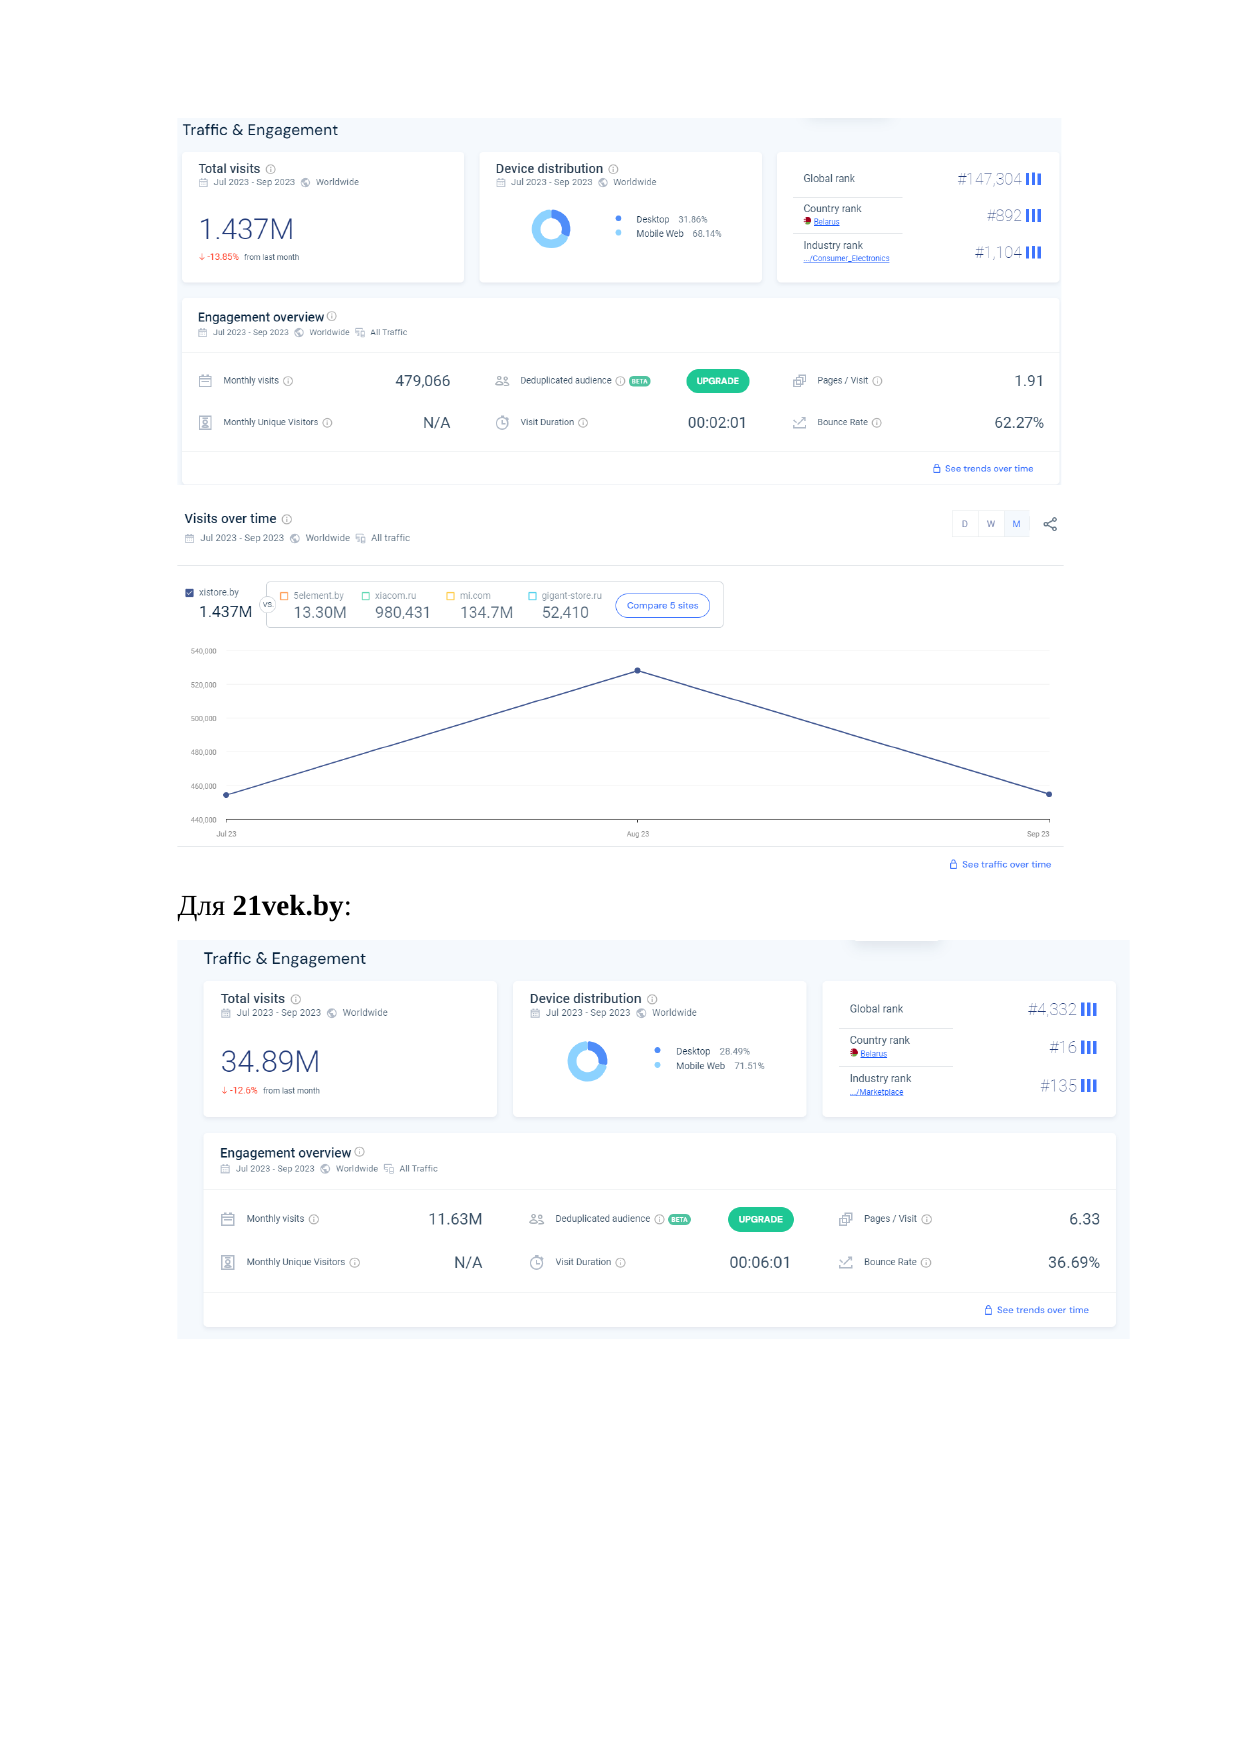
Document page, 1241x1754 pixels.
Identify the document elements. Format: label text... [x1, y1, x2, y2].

picture [177, 118, 1062, 485]
picture [177, 940, 1130, 1339]
text Для 21vek.by: [177, 888, 1152, 921]
picture [177, 502, 1064, 870]
